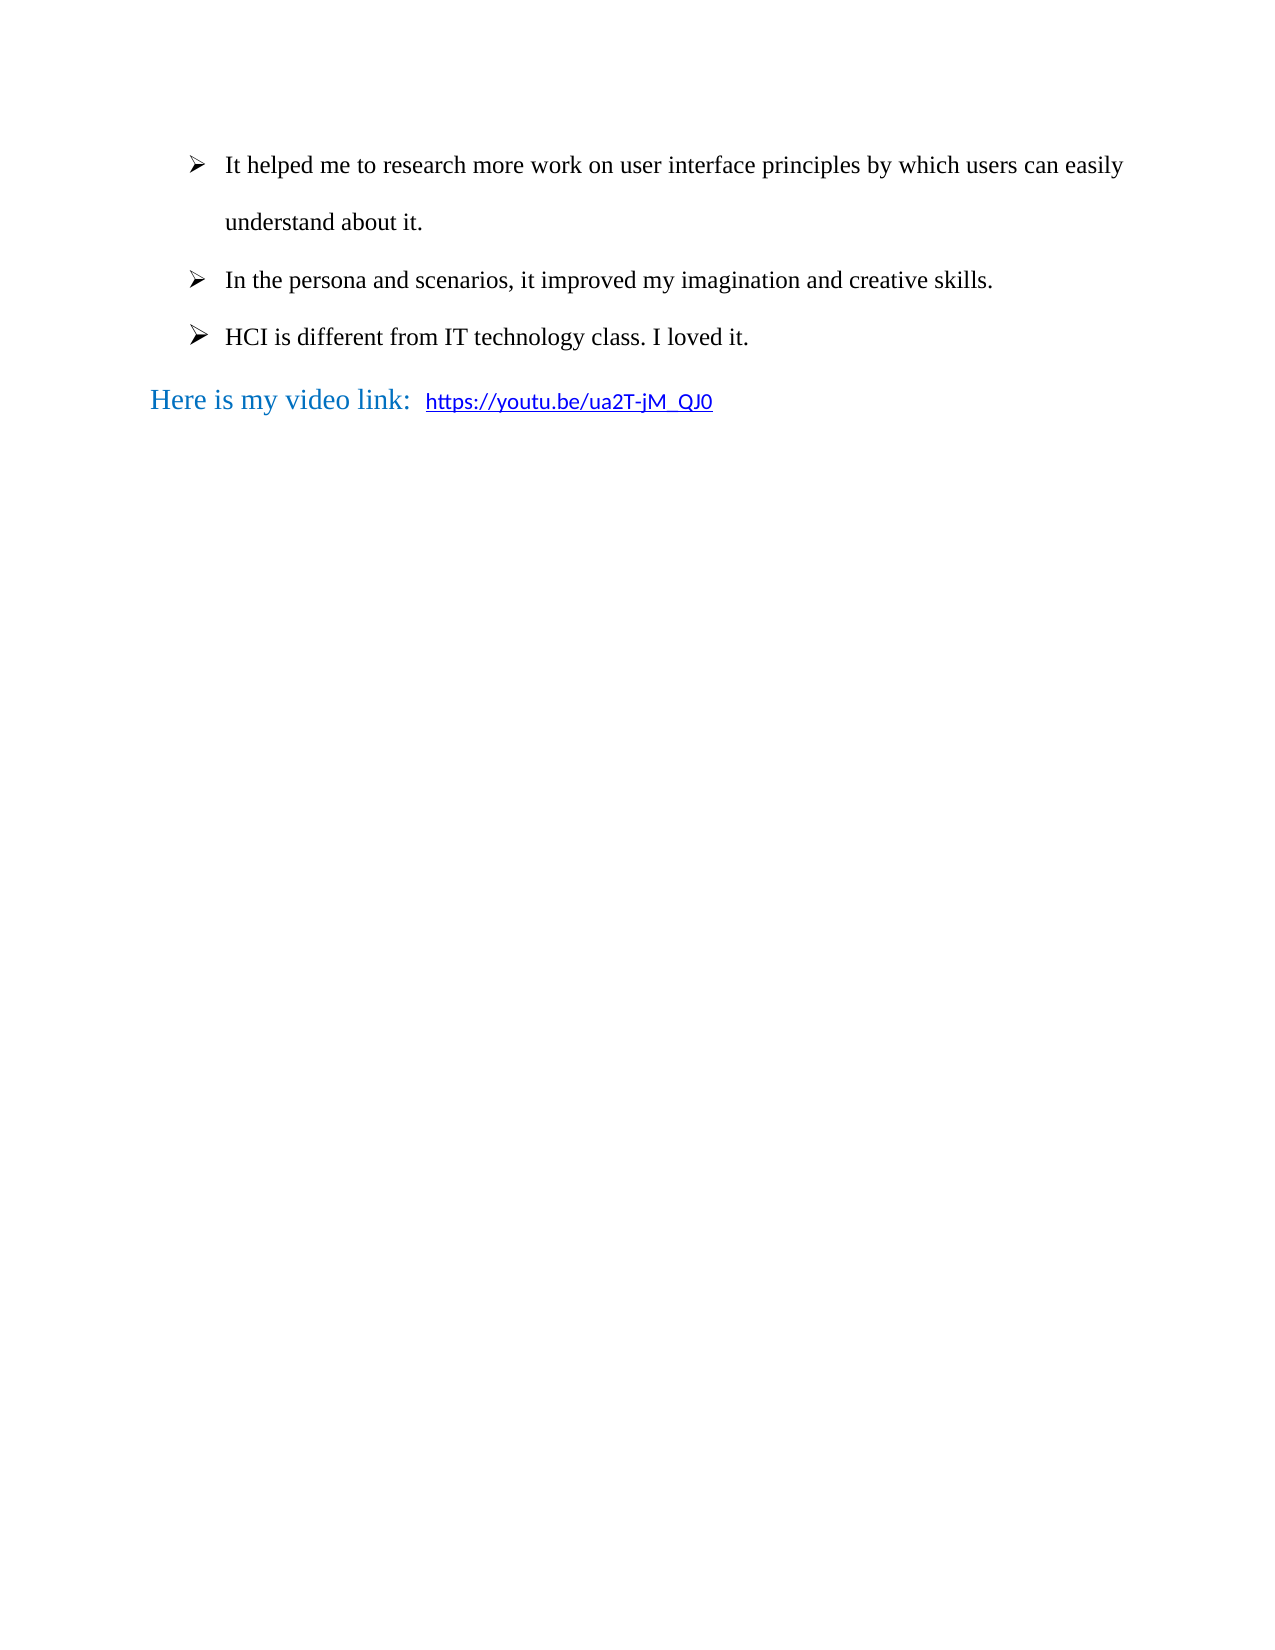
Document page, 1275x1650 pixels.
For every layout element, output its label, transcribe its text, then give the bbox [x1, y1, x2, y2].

text Here is my video link: https://youtu.be/ua2T-jM_QJ0 [150, 382, 1125, 415]
list It helped me to research more work on user interface principles by which users can easily understand about it. [187, 150, 1125, 236]
list HCI is different from IT technology class. I loved it. [187, 322, 1125, 352]
list In the persona and scenarios, it improved my imagination and creative skills. [187, 265, 1125, 294]
